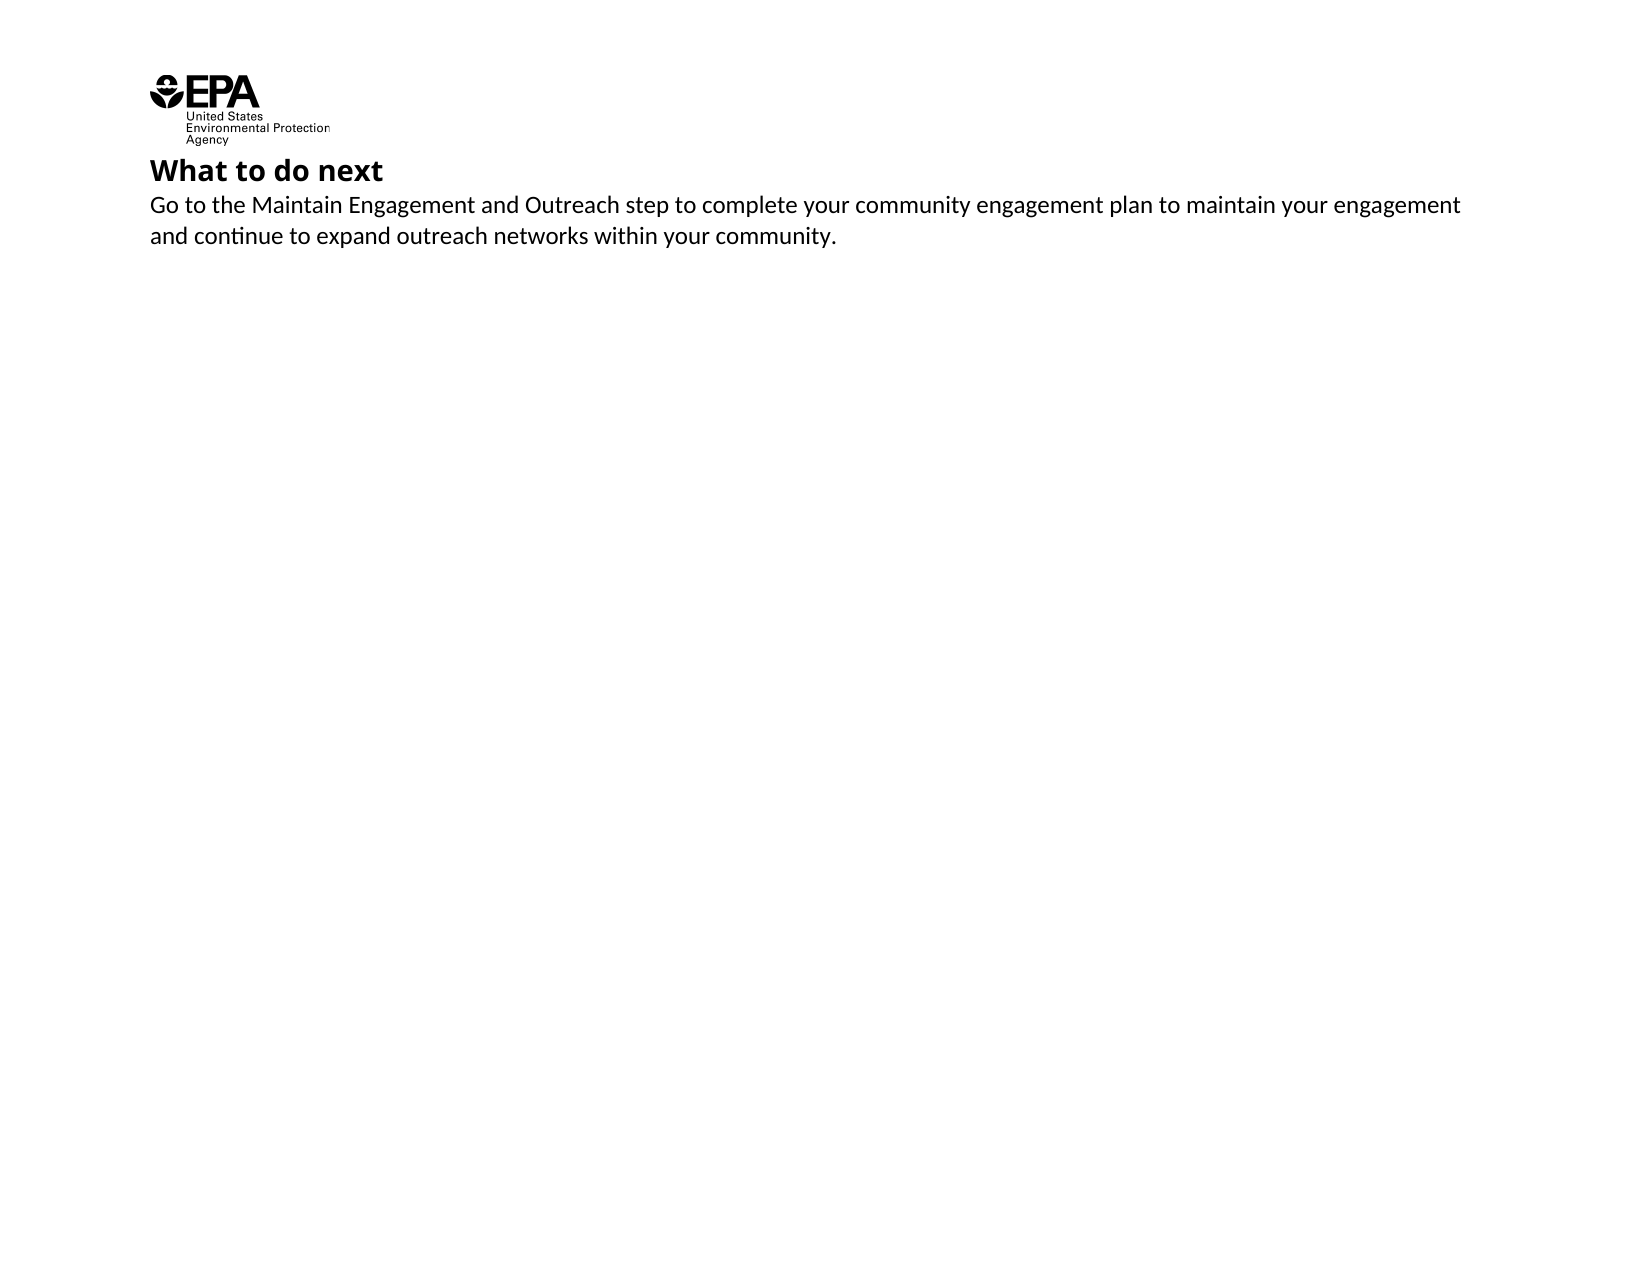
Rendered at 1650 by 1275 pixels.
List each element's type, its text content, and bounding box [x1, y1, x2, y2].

subtitle What to do next [150, 150, 1500, 190]
picture [150, 75, 330, 146]
text Go to the Maintain Engagement and Outreach step to complete your community engagement plan to maintain your engagement and continue to expand outreach networks within your community. [150, 190, 1500, 251]
